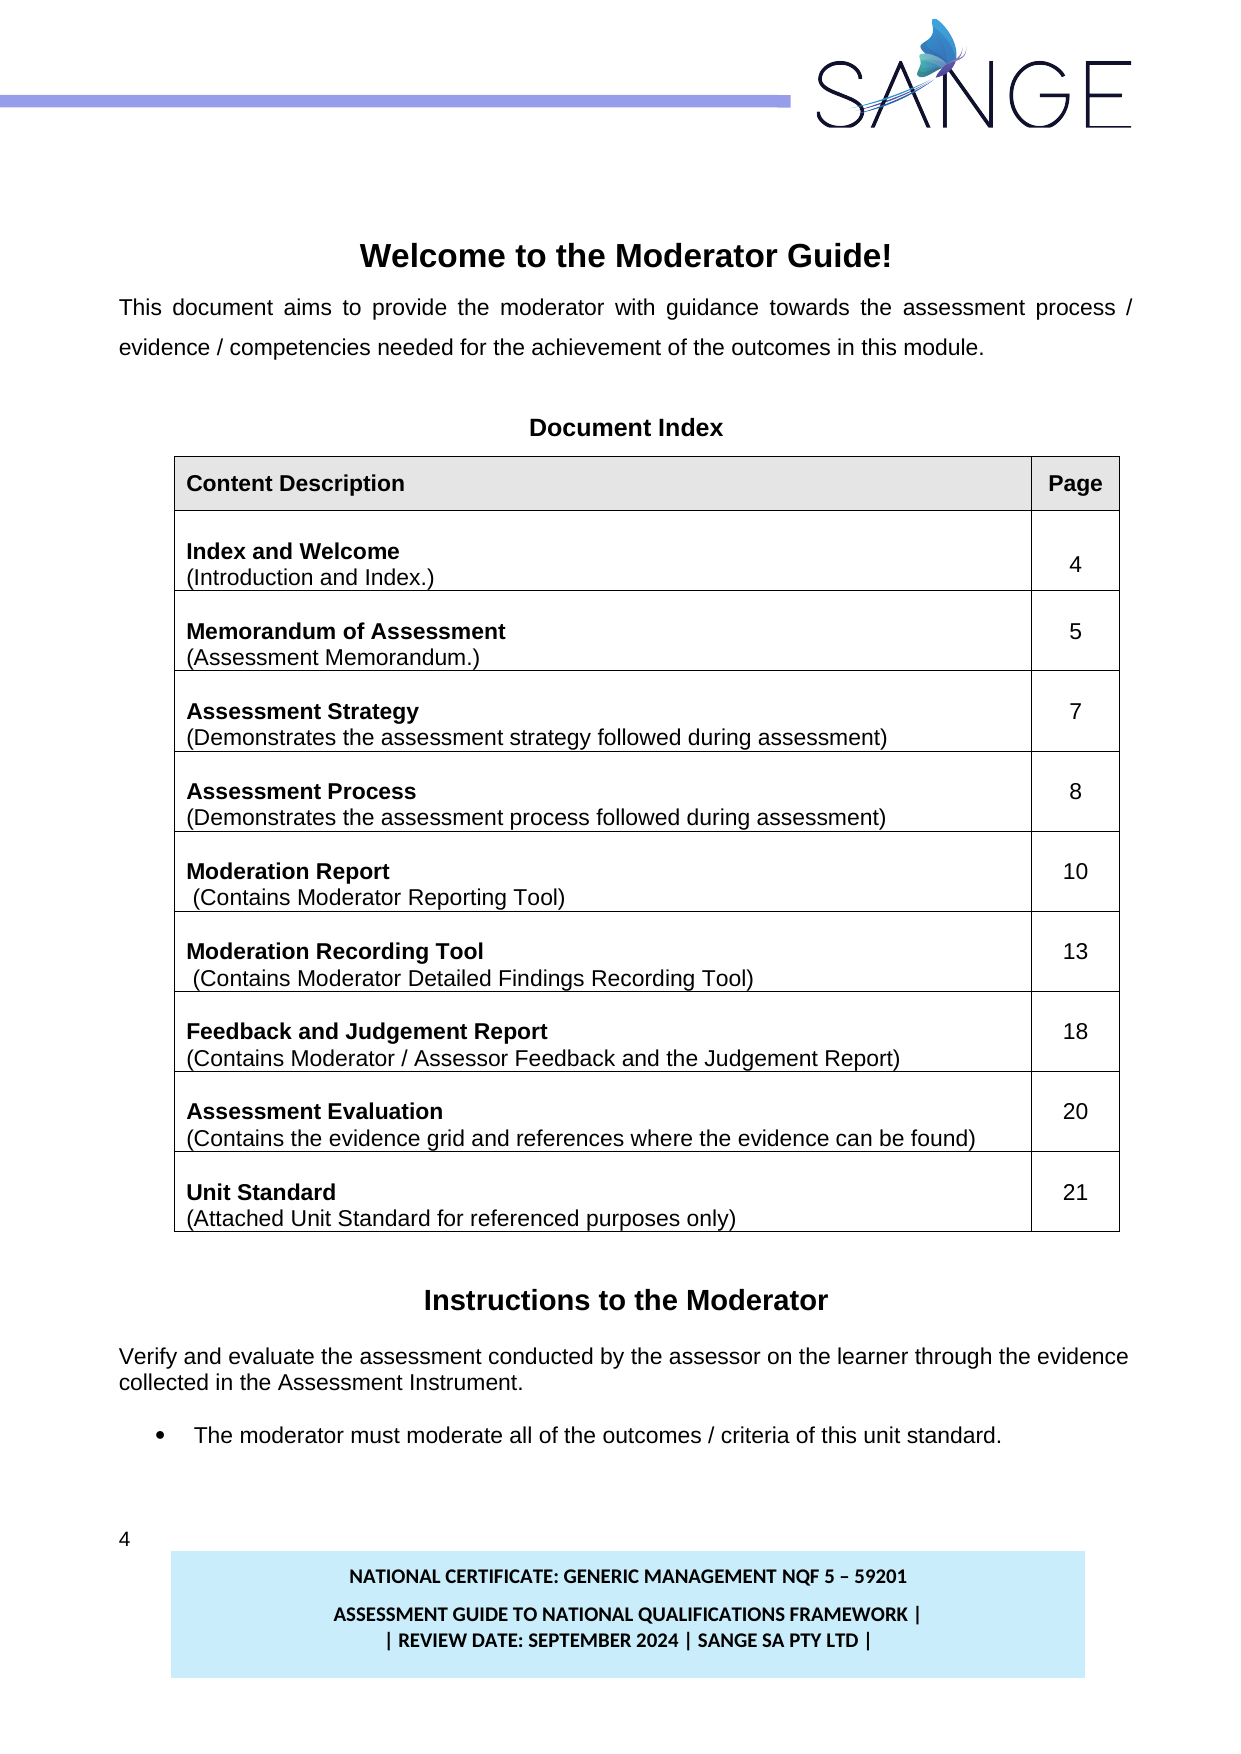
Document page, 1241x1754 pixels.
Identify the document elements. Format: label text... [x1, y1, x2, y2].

table_cell Assessment Process (Demonstrates the assessment process followed during assessment) [175, 752, 1031, 831]
table_cell Index and Welcome (Introduction and Index.) [175, 511, 1031, 590]
text This document aims to provide the moderator with guidance towards the assessment process / evidence / competencies needed for the achievement of the outcomes in this module. [118, 294, 1134, 360]
table_cell Memorandum of Assessment (Assessment Memorandum.) [175, 591, 1031, 670]
table_header Content Description [175, 457, 1031, 510]
text Welcome to the Moderator Guide! [118, 236, 1134, 275]
picture [816, 18, 1131, 128]
list The moderator must moderate all of the outcomes / criteria of this unit standard. [156, 1422, 1134, 1448]
table_cell Unit Standard (Attached Unit Standard for referenced purposes only) [175, 1152, 1031, 1231]
table_cell 8 [1032, 752, 1119, 831]
table_cell 10 [1032, 832, 1119, 911]
text Verify and evaluate the assessment conducted by the assessor on the learner through the evidence collected in the Assessment Instrument. [118, 1343, 1134, 1396]
table_header Page [1032, 457, 1119, 510]
table_cell Feedback and Judgement Report (Contains Moderator / Assessor Feedback and the Judgement Report) [175, 992, 1031, 1071]
table_cell Assessment Strategy (Demonstrates the assessment strategy followed during assessment) [175, 671, 1031, 751]
table_cell 18 [1032, 992, 1119, 1071]
table_cell Assessment Evaluation (Contains the evidence grid and references where the evidence can be found) [175, 1072, 1031, 1151]
table_cell Moderation Report (Contains Moderator Reporting Tool) [175, 832, 1031, 911]
table_cell 20 [1032, 1072, 1119, 1151]
table_cell 7 [1032, 671, 1119, 751]
table_cell 21 [1032, 1152, 1119, 1231]
text Instructions to the Moderator [118, 1283, 1134, 1317]
table_cell 5 [1032, 591, 1119, 670]
text Document Index [118, 413, 1134, 441]
table_cell Moderation Recording Tool (Contains Moderator Detailed Findings Recording Tool) [175, 912, 1031, 991]
table_cell 4 [1032, 511, 1119, 590]
table_cell 13 [1032, 912, 1119, 991]
